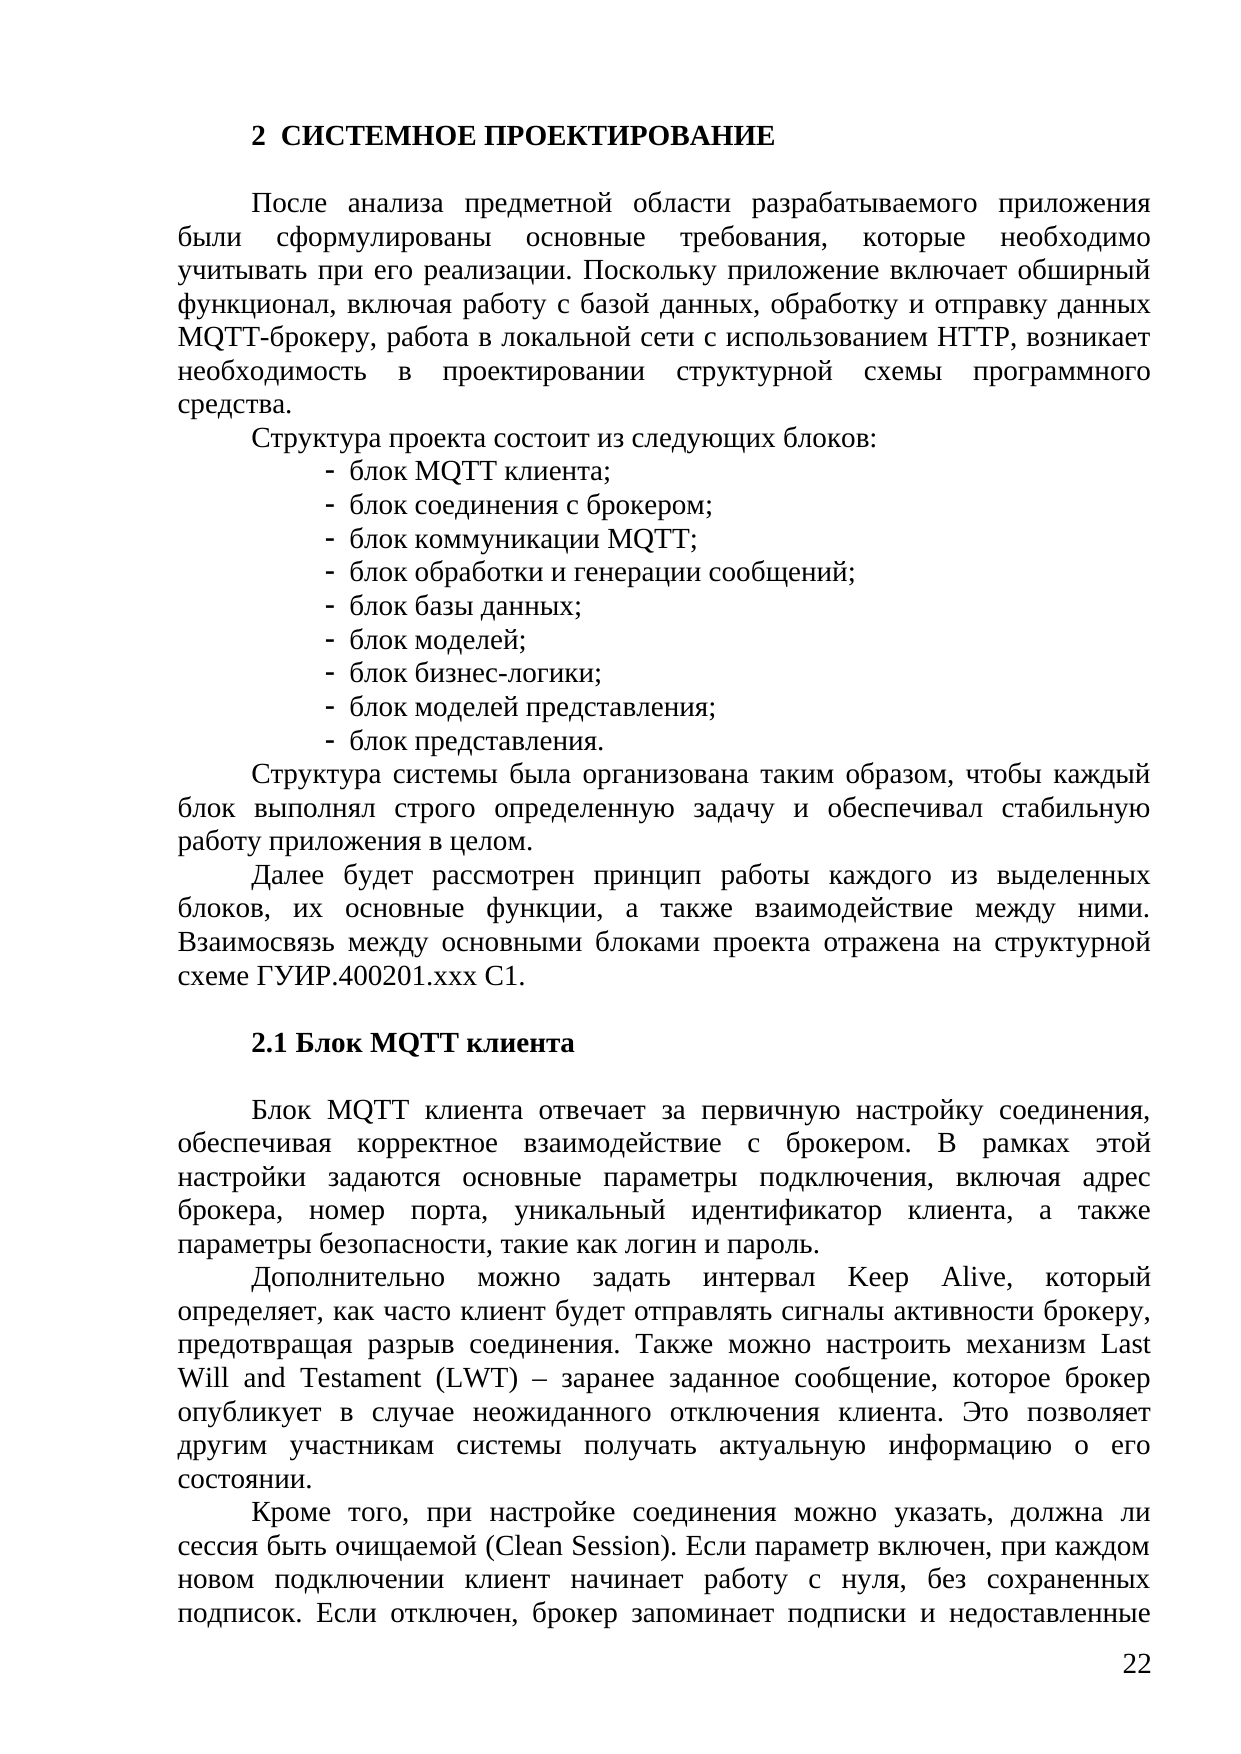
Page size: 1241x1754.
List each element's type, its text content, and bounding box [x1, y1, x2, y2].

text блок MQTT клиента; [251, 453, 1152, 487]
text блок бизнес-логики; [251, 655, 1152, 689]
text блок соединения с брокером; [251, 487, 1152, 521]
text блок представления. [251, 723, 1152, 756]
text блок моделей; [251, 622, 1152, 655]
title СИСТЕМНОЕ ПРОЕКТИРОВАНИЕ [251, 118, 1152, 152]
text Далее будет рассмотрен принцип работы каждого из выделенных блоков, их основные функции, а также взаимодействие между ними. Взаимосвязь между основными блоками проекта отражена на структурной схеме ГУИР.400201.ххх С1. [177, 857, 1152, 991]
title Блок MQTT клиента [251, 1025, 1152, 1058]
text блок моделей представления; [251, 689, 1152, 723]
text блок коммуникации MQTT; [251, 521, 1152, 554]
text блок обработки и генерации сообщений; [251, 554, 1152, 588]
text Блок MQTT клиента отвечает за первичную настройку соединения, обеспечивая корректное взаимодействие с брокером. В рамках этой настройки задаются основные параметры подключения, включая адрес брокера, номер порта, уникальный идентификатор клиента, а также параметры безопасности, такие как логин и пароль. [177, 1092, 1152, 1259]
text блок базы данных; [251, 588, 1152, 622]
text После анализа предметной области разрабатываемого приложения были сформулированы основные требования, которые необходимо учитывать при его реализации. Поскольку приложение включает обширный функционал, включая работу с базой данных, обработку и отправку данных MQTT-брокеру, работа в локальной сети с использованием HTTP, возникает необходимость в проектировании структурной схемы программного средства. [177, 185, 1152, 420]
text Дополнительно можно задать интервал Keep Alive, который определяет, как часто клиент будет отправлять сигналы активности брокеру, предотвращая разрыв соединения. Также можно настроить механизм Last Will and Testament (LWT) – заранее заданное сообщение, которое брокер опубликует в случае неожиданного отключения клиента. Это позволяет другим участникам системы получать актуальную информацию о его состоянии. [177, 1259, 1152, 1494]
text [177, 1494, 1152, 1628]
text Структура системы была организована таким образом, чтобы каждый блок выполнял строго определенную задачу и обеспечивал стабильную работу приложения в целом. [177, 756, 1152, 857]
text Структура проекта состоит из следующих блоков: [177, 420, 1152, 453]
